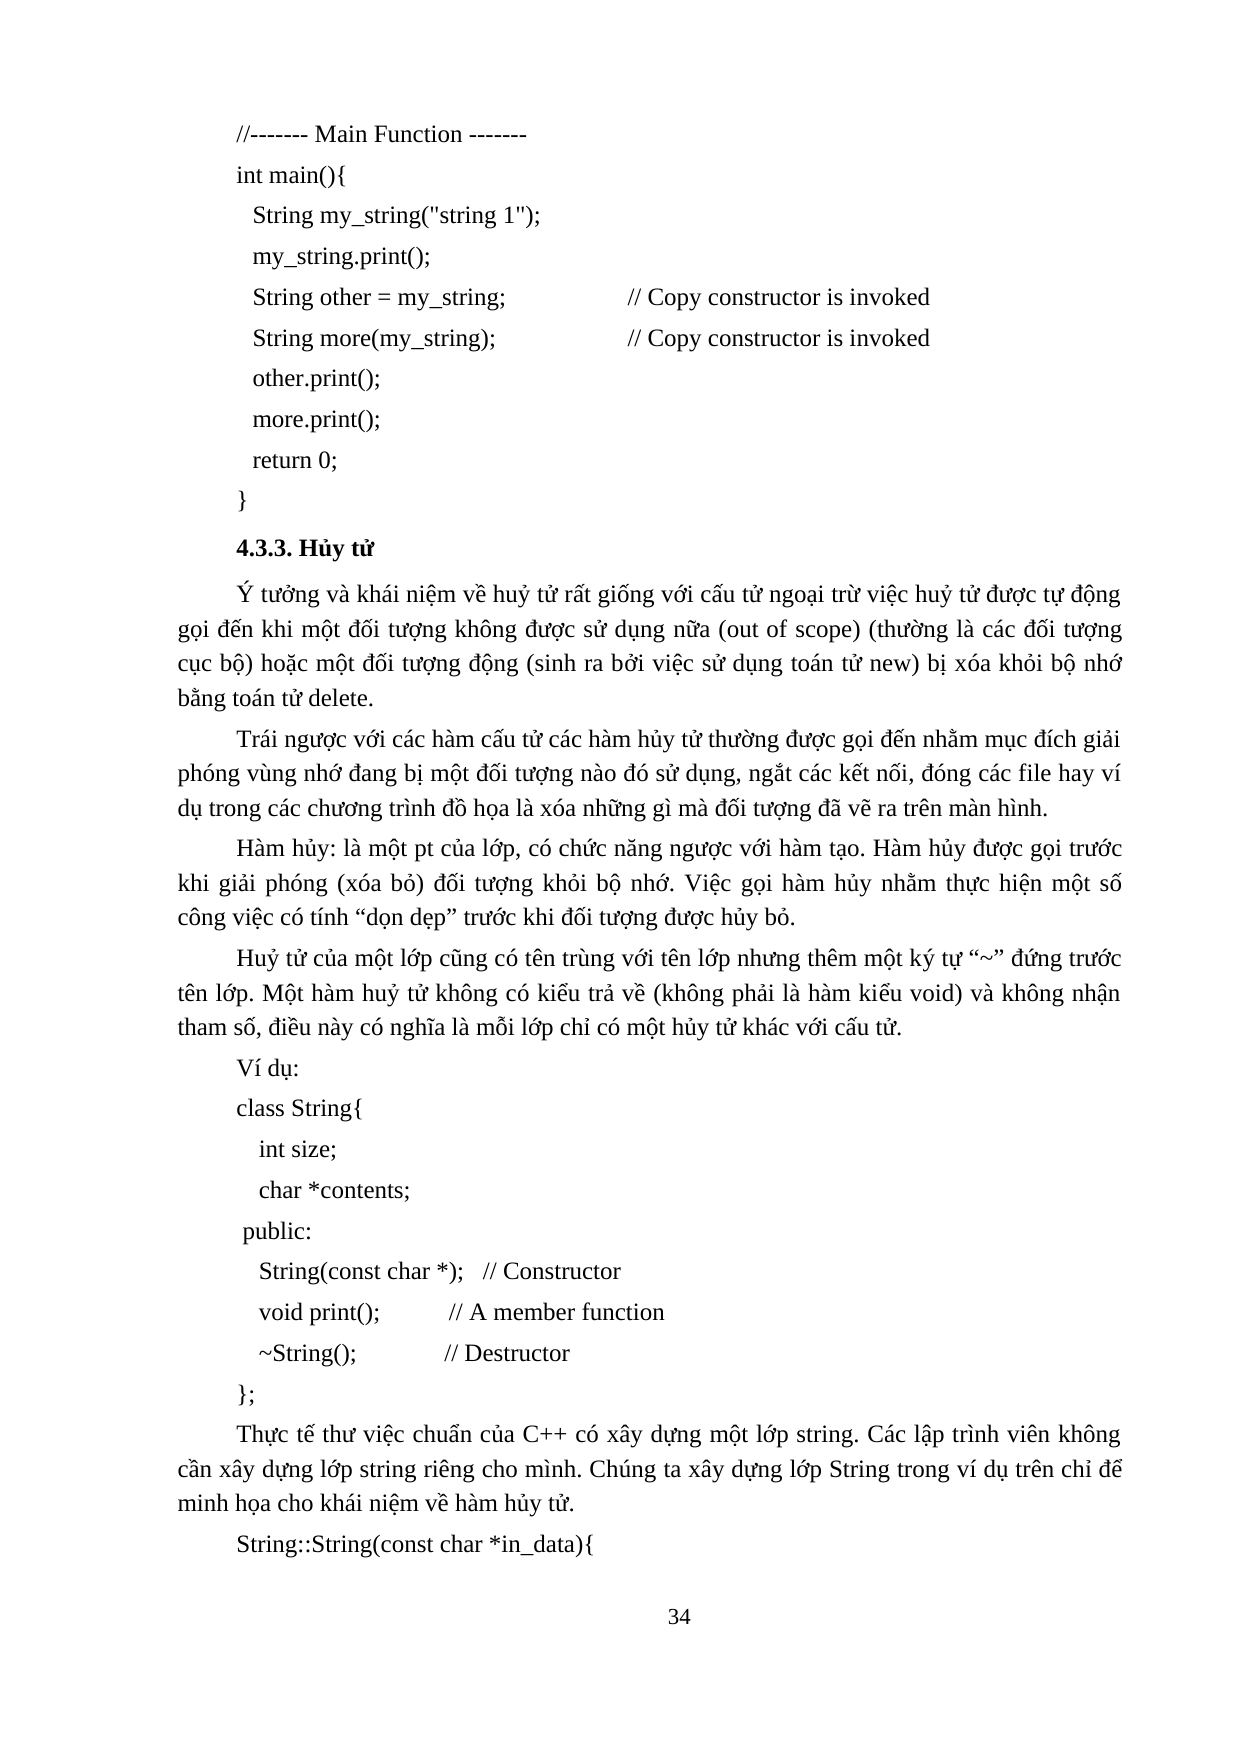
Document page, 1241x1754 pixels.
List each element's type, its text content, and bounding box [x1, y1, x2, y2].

text my_string.print(); [177, 241, 1122, 270]
text Ví dụ: [177, 1053, 1122, 1082]
text Trái ngược với các hàm cấu tử các hàm hủy tử thường được gọi đến nhằm mục đích giải phóng vùng nhớ đang bị một đối tượng nào đó sử dụng, ngắt các kết nối, đóng các file hay ví dụ trong các chương trình đồ họa là xóa những gì mà đối tượng đã vẽ ra trên màn hình. [177, 724, 1122, 821]
text String(const char *); // Constructor [177, 1256, 1122, 1285]
text more.print(); [177, 404, 1122, 433]
text return 0; [177, 445, 1122, 474]
text }; [177, 1379, 1122, 1407]
text other.print(); [177, 363, 1122, 392]
text String more(my_string); // Copy constructor is invoked [177, 323, 1122, 351]
text Thực tế thư việc chuẩn của C++ có xây dựng một lớp string. Các lập trình viên không cần xây dựng lớp string riêng cho mình. Chúng ta xây dựng lớp String trong ví dụ trên chỉ để minh họa cho khái niệm về hàm hủy tử. [177, 1419, 1122, 1517]
text String other = my_string; // Copy constructor is invoked [177, 282, 1122, 311]
text Ý tưởng và khái niệm về huỷ tử rất giống với cấu tử ngoại trừ việc huỷ tử được tự động gọi đến khi một đối tượng không được sử dụng nữa (out of scope) (thường là các đối tượng cục bộ) hoặc một đối tượng động (sinh ra bởi việc sử dụng toán tử new) bị xóa khỏi bộ nhớ bằng toán tử delete. [177, 579, 1122, 712]
text Huỷ tử của một lớp cũng có tên trùng với tên lớp nhưng thêm một ký tự “~” đứng trước tên lớp. Một hàm huỷ tử không có kiểu trả về (không phải là hàm kiểu void) và không nhận tham số, điều này có nghĩa là mỗi lớp chỉ có một hủy tử khác với cấu tử. [177, 943, 1122, 1041]
text class String{ [177, 1093, 1122, 1122]
text Hàm hủy: là một pt của lớp, có chức năng ngược với hàm tạo. Hàm hủy được gọi trước khi giải phóng (xóa bỏ) đối tượng khỏi bộ nhớ. Việc gọi hàm hủy nhằm thực hiện một số công việc có tính “dọn dẹp” trước khi đối tượng được hủy bỏ. [177, 833, 1122, 931]
text } [177, 486, 1122, 514]
text String::String(const char *in_data){ [177, 1529, 1122, 1558]
text public: [177, 1216, 1122, 1244]
text int main(){ [177, 160, 1122, 188]
text ~String(); // Destructor [177, 1338, 1122, 1367]
text void print(); // A member function [177, 1297, 1122, 1326]
subtitle 4.3.3. Hủy tử [177, 533, 1122, 561]
text String my_string("string 1"); [177, 201, 1122, 229]
text //------- Main Function ------- [177, 119, 1122, 148]
text int size; [177, 1134, 1122, 1163]
text char *contents; [177, 1175, 1122, 1204]
